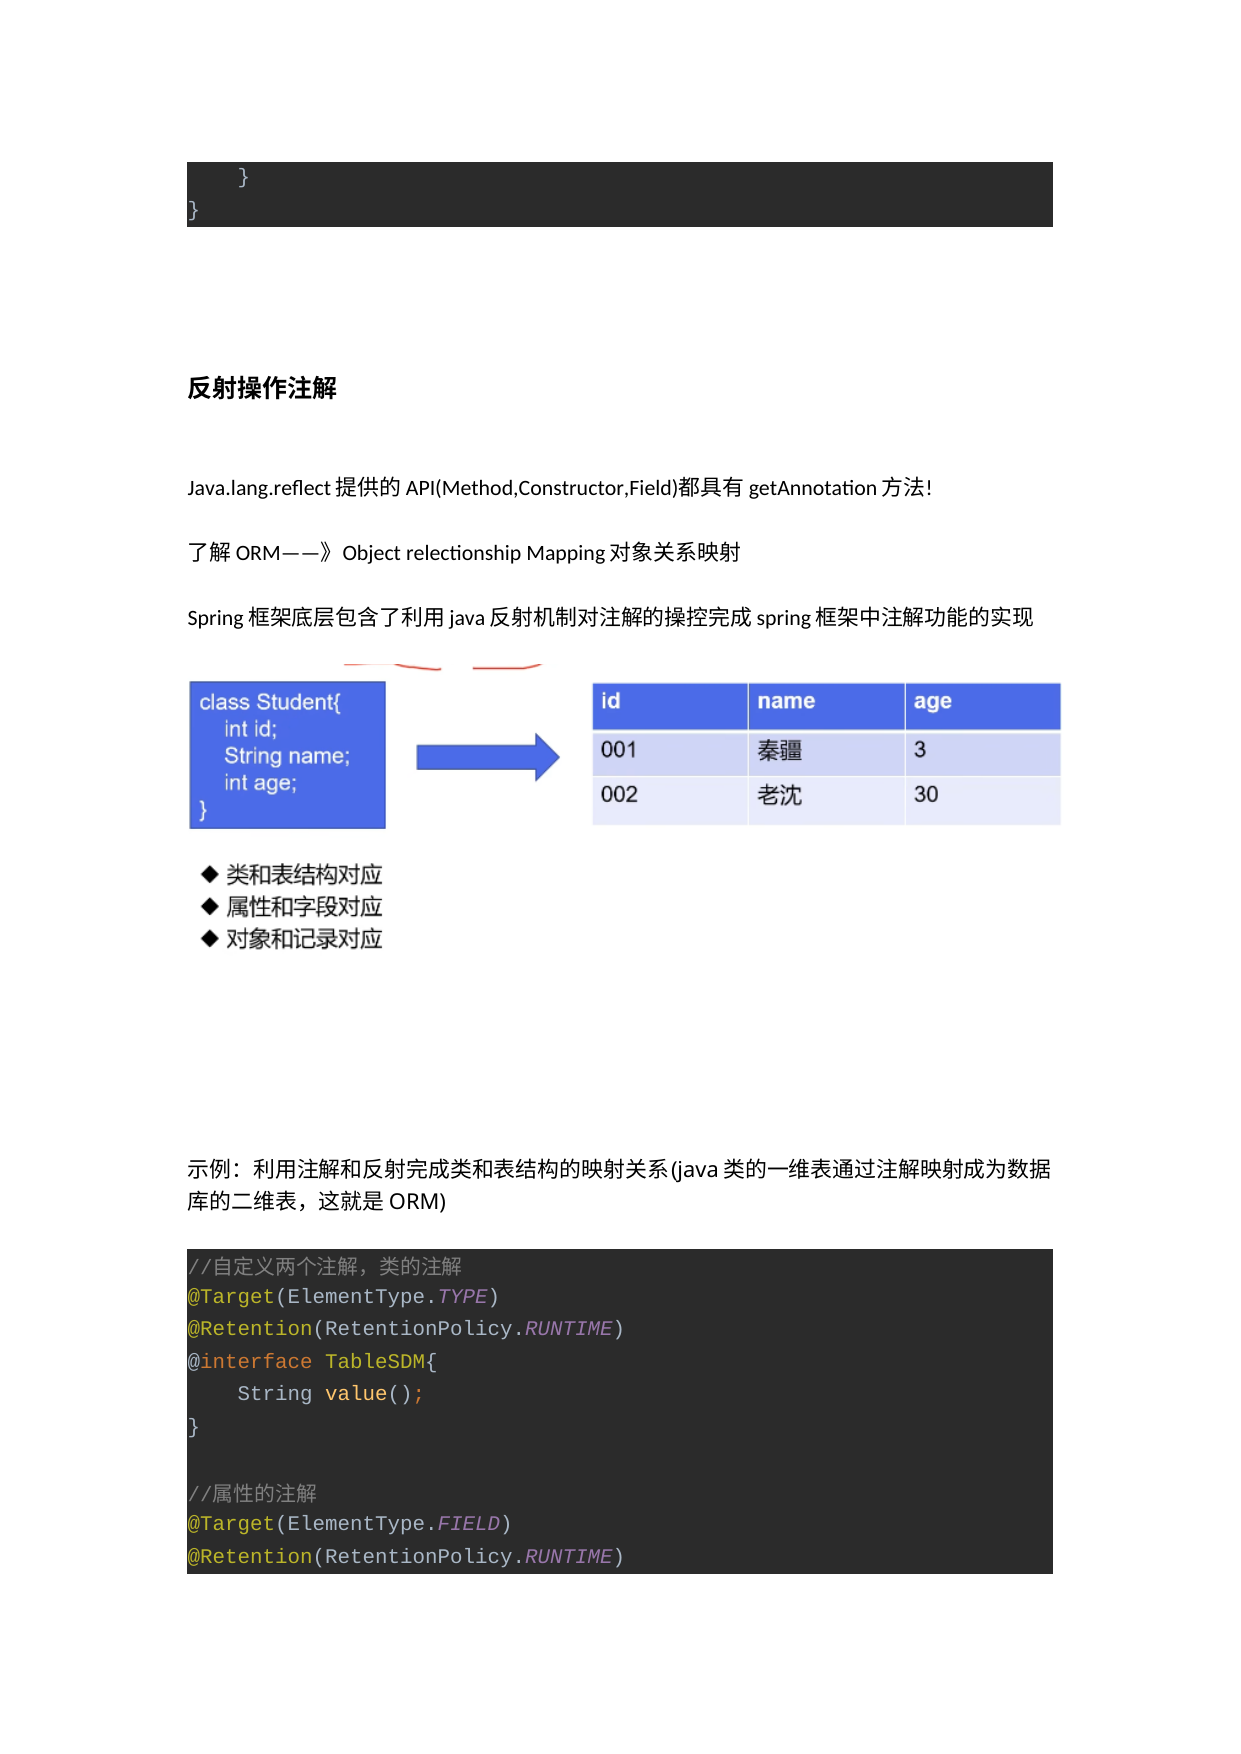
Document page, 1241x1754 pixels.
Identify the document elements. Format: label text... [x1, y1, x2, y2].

subtitle 反射操作注解 [187, 354, 1053, 419]
text //自定义两个注解，类的注解 [187, 1249, 1053, 1282]
text 示例：利用注解和反射完成类和表结构的映射关系(java类的一维表通过注解映射成为数据库的二维表，这就是ORM) [187, 1152, 1053, 1217]
picture [187, 664, 1068, 963]
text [187, 162, 1053, 227]
text Java.lang.reflect提供的API(Method,Constructor,Field)都具有getAnnotation方法! [187, 469, 1053, 502]
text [187, 1282, 1053, 1574]
text Spring框架底层包含了利用java反射机制对注解的操控完成spring框架中注解功能的实现 [187, 599, 1053, 632]
text 了解ORM——》Object relectionship Mapping对象关系映射 [187, 534, 1053, 567]
